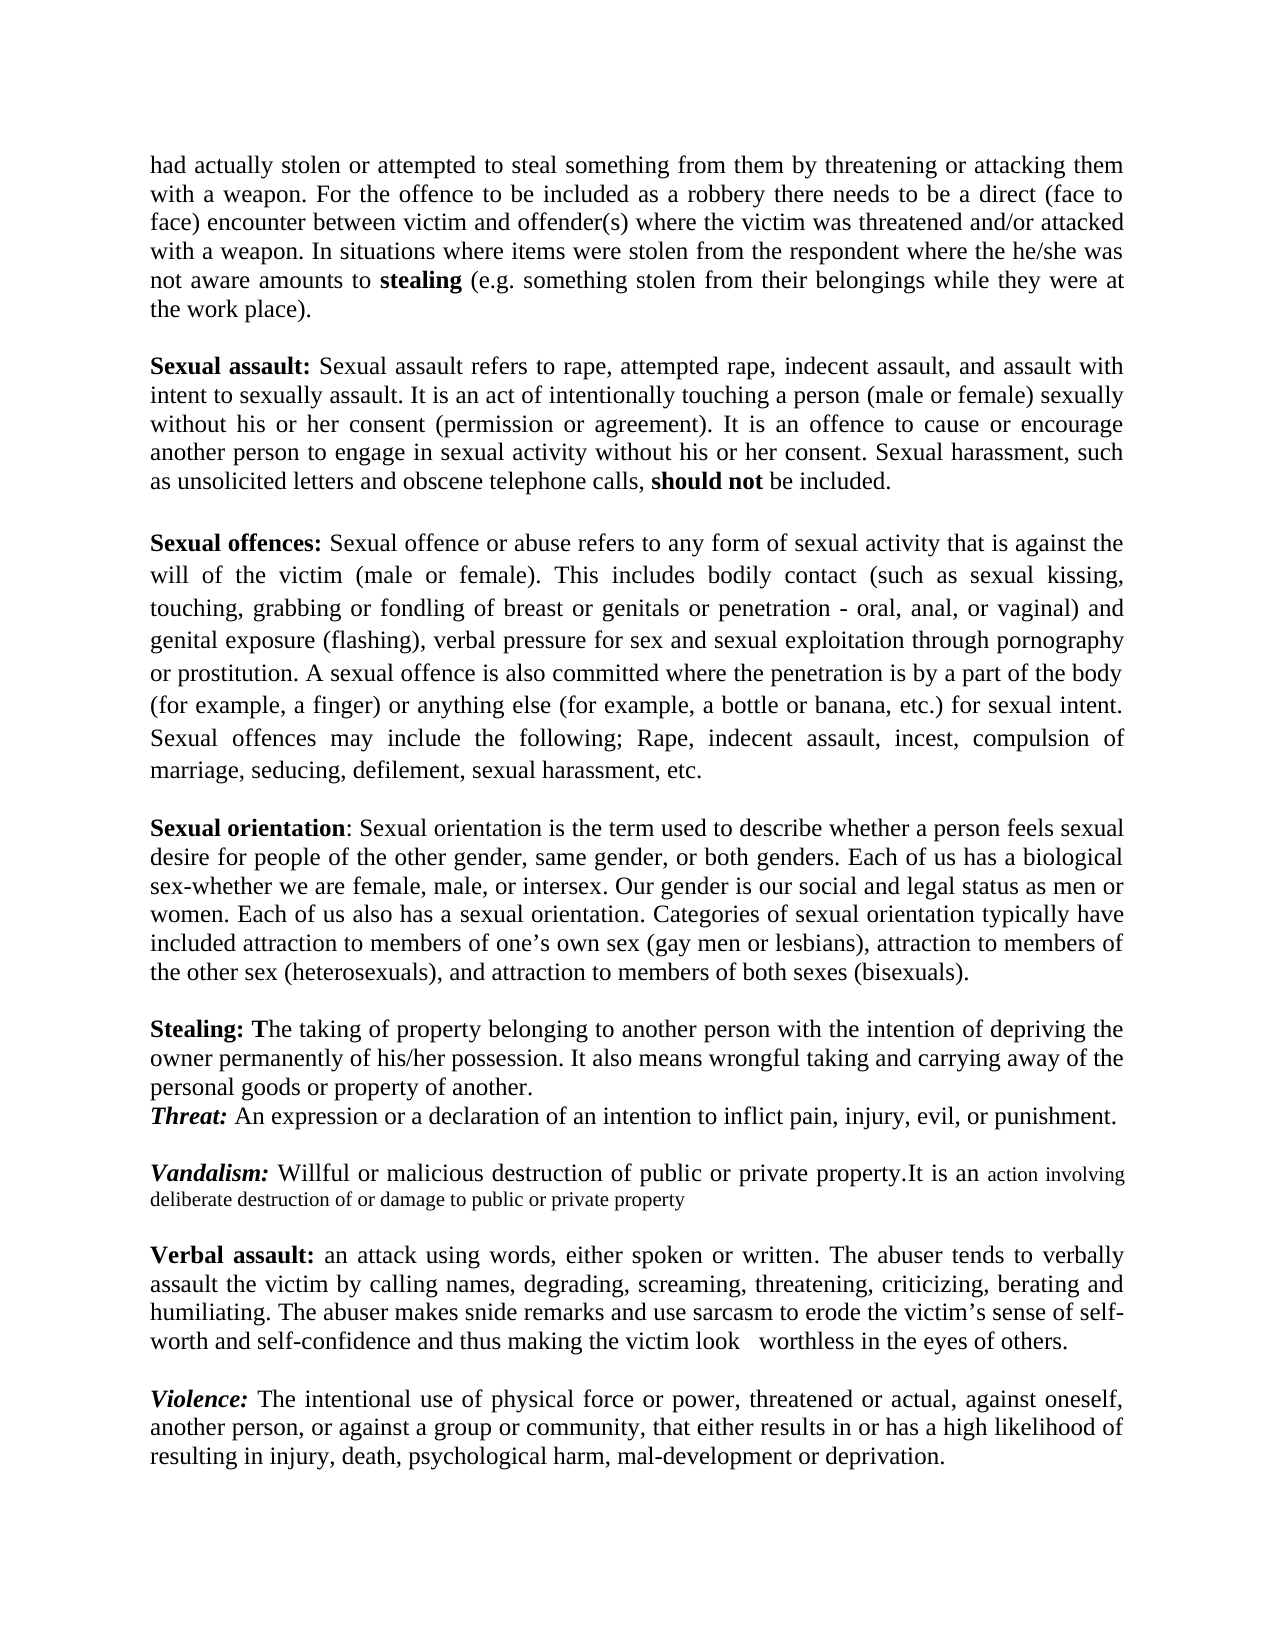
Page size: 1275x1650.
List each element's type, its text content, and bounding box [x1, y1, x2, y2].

text Sexual assault: Sexual assault refers to rape, attempted rape, indecent assault, and assault with intent to sexually assault. It is an act of intentionally touching a person (male or female) sexually without his or her consent (permission or agreement). It is an offence to cause or encourage another person to engage in sexual activity without his or her consent. Sexual harassment, such as unsolicited letters and obscene telephone calls, should not be included. [150, 351, 1125, 495]
text Vandalism: Willful or malicious destruction of public or private property.It is an action involving deliberate destruction of or damage to public or private property [150, 1158, 1125, 1211]
text Violence: The intentional use of physical force or power, threatened or actual, against oneself, another person, or against a group or community, that either results in or has a high likelihood of resulting in injury, death, psychological harm, mal-development or deprivation. [150, 1384, 1125, 1470]
text Sexual orientation: Sexual orientation is the term used to describe whether a person feels sexual desire for people of the other gender, same gender, or both genders. Each of us has a biological sex-whether we are female, male, or intersex. Our gender is our social and legal status as men or women. Each of us also has a sexual orientation. Categories of sexual orientation typically have included attraction to members of one’s own sex (gay men or lesbians), attraction to members of the other sex (heterosexuals), and attraction to members of both sexes (bisexuals). [150, 813, 1125, 986]
text Threat: An expression or a declaration of an intention to inflict pain, injury, evil, or punishment. [150, 1101, 1125, 1129]
text Sexual offences: Sexual offence or abuse refers to any form of sexual activity that is against the will of the victim (male or female). This includes bodily contact (such as sexual kissing, touching, grabbing or fondling of breast or genitals or penetration - oral, anal, or vaginal) and genital exposure (flashing), verbal pressure for sex and sexual exploitation through pornography or prostitution. A sexual offence is also committed where the penetration is by a part of the body (for example, a finger) or anything else (for example, a bottle or banana, etc.) for sexual intent. Sexual offences may include the following; Rape, indecent assault, incest, compulsion of marriage, seducing, defilement, sexual harassment, etc. [150, 524, 1125, 784]
text Stealing: The taking of property belonging to another person with the intention of depriving the owner permanently of his/her possession. It also means wrongful taking and carrying away of the personal goods or property of another. [150, 1014, 1125, 1101]
text Verbal assault: an attack using words, either spoken or written. The abuser tends to verbally assault the victim by calling names, degrading, screaming, threatening, criticizing, berating and humiliating. The abuser makes snide remarks and use sarcasm to erode the victim’s sense of self-worth and self-confidence and thus making the victim look worthless in the eyes of others. [150, 1240, 1125, 1355]
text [150, 150, 1125, 322]
